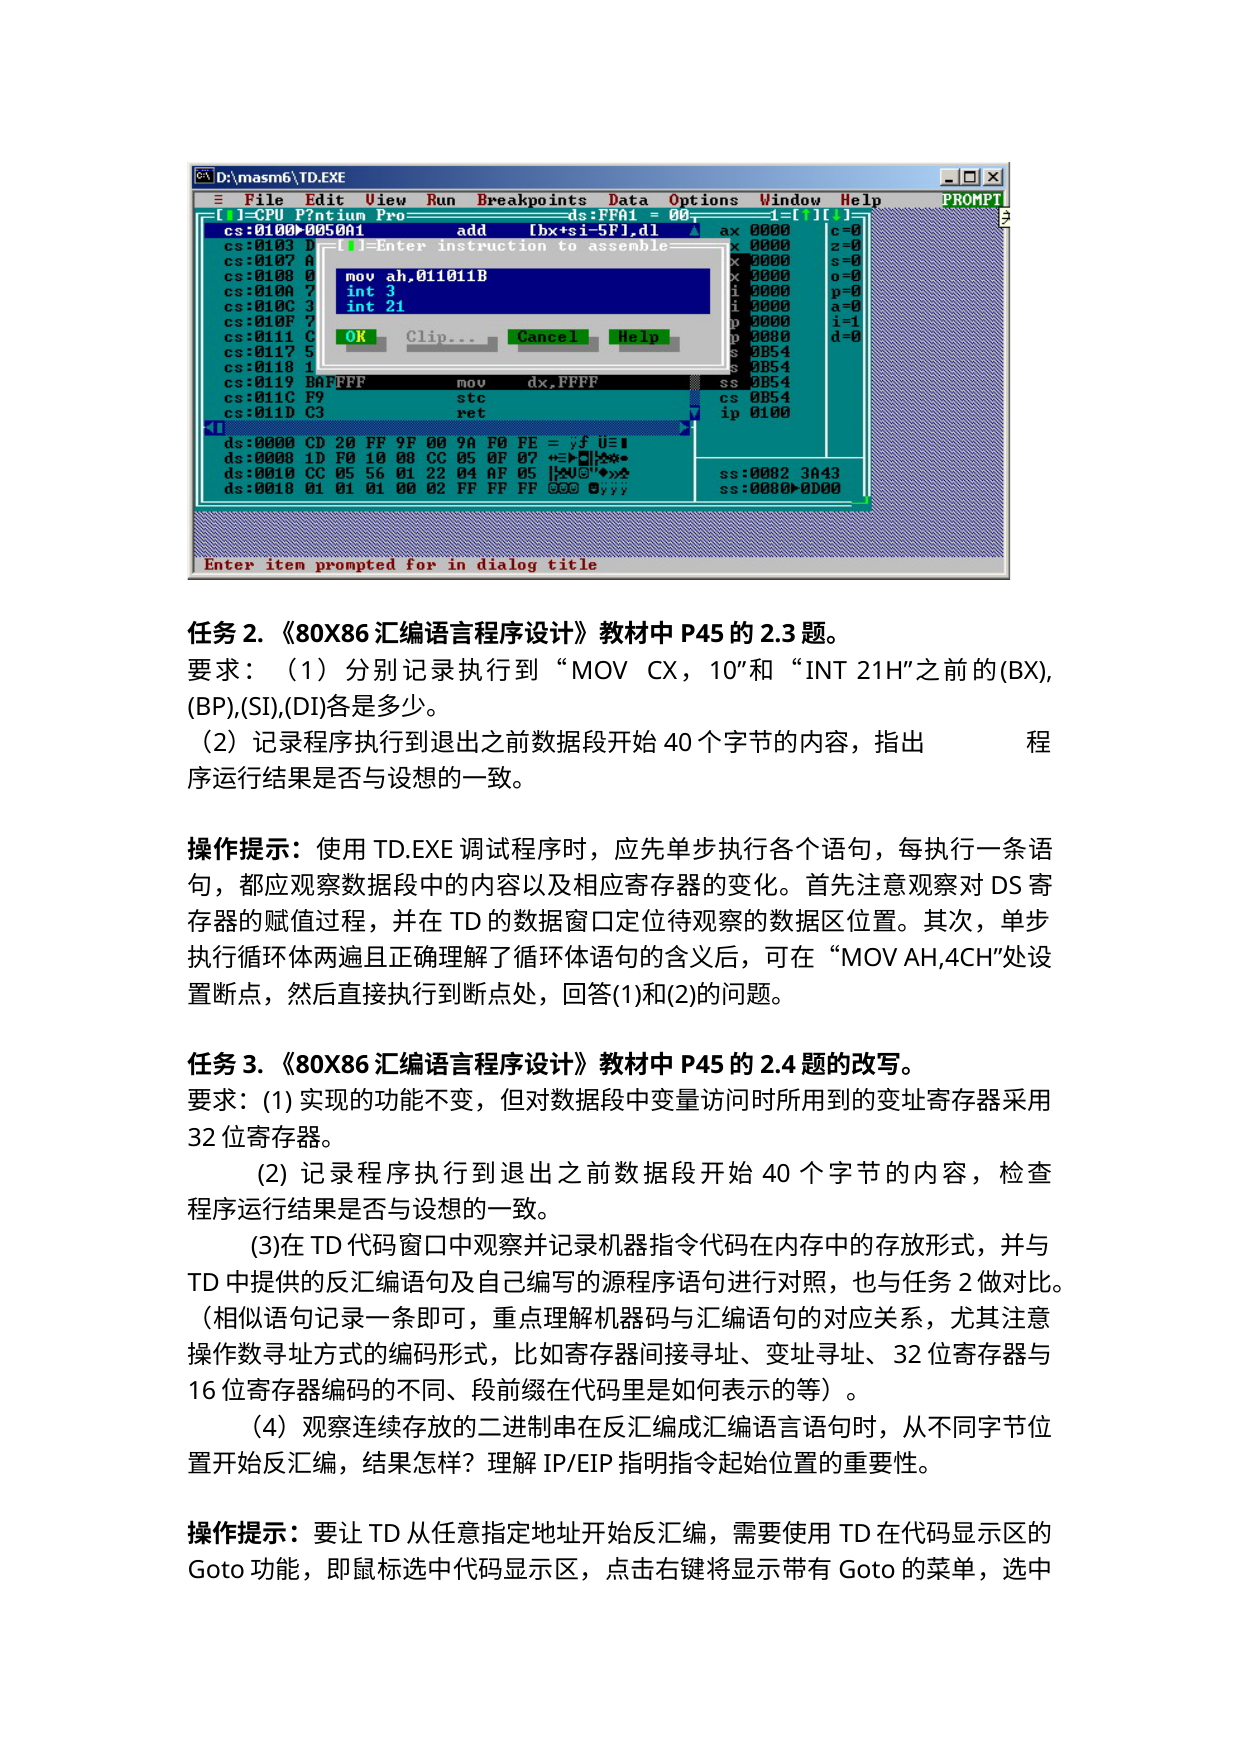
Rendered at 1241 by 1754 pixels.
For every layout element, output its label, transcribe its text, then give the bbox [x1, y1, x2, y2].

text 操作提示：使用TD.EXE调试程序时，应先单步执行各个语句，每执行一条语句，都应观察数据段中的内容以及相应寄存器的变化。首先注意观察对DS寄存器的赋值过程，并在TD的数据窗口定位待观察的数据区位置。其次，单步执行循环体两遍且正确理解了循环体语句的含义后，可在“MOV AH,4CH”处设置断点，然后直接执行到断点处，回答(1)和(2)的问题。 [187, 829, 1053, 1010]
text （4）观察连续存放的二进制串在反汇编成汇编语言语句时，从不同字节位置开始反汇编，结果怎样？理解 IP/EIP指明指令起始位置的重要性。 [187, 1407, 1053, 1479]
text 要求：(1) 实现的功能不变，但对数据段中变量访问时所用到的变址寄存器采用32位寄存器。 [187, 1081, 1053, 1153]
picture [187, 162, 1011, 580]
text 要求：（1）分别记录执行到“MOV CX，和“INT 21H”之前的(BX), (BP),(SI),(DI)各是多少。 [187, 650, 1053, 723]
text (2) 记录程序执行到退出之前数据段开始40个字节的内容，检查 程序运行结果是否与设想的一致。 [187, 1153, 1053, 1226]
text 任务3. 《80X86汇编语言程序设计》教材中 P45的 2.4题的改写。 [187, 1044, 1053, 1081]
text (3)在TD代码窗口中观察并记录机器指令代码在内存中的存放形式，并与TD中提供的反汇编语句及自己编写的源程序语句进行对照，也与任务2做对比。（相似语句记录一条即可，重点理解机器码与汇编语句的对应关系，尤其注意操作数寻址方式的编码形式，比如寄存器间接寻址、变址寻址、32位寄存器与16位寄存器编码的不同、段前缀在代码里是如何表示的等）。 [187, 1226, 1053, 1407]
text 任务2. 《80X86汇编语言程序设计》教材中 P45的 2.3题。 [187, 614, 1053, 650]
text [187, 1513, 1053, 1586]
text （2）记录程序执行到退出之前数据段开始40个字节的内容，指出 程序运行结果是否与设想的一致。 [187, 723, 1053, 795]
